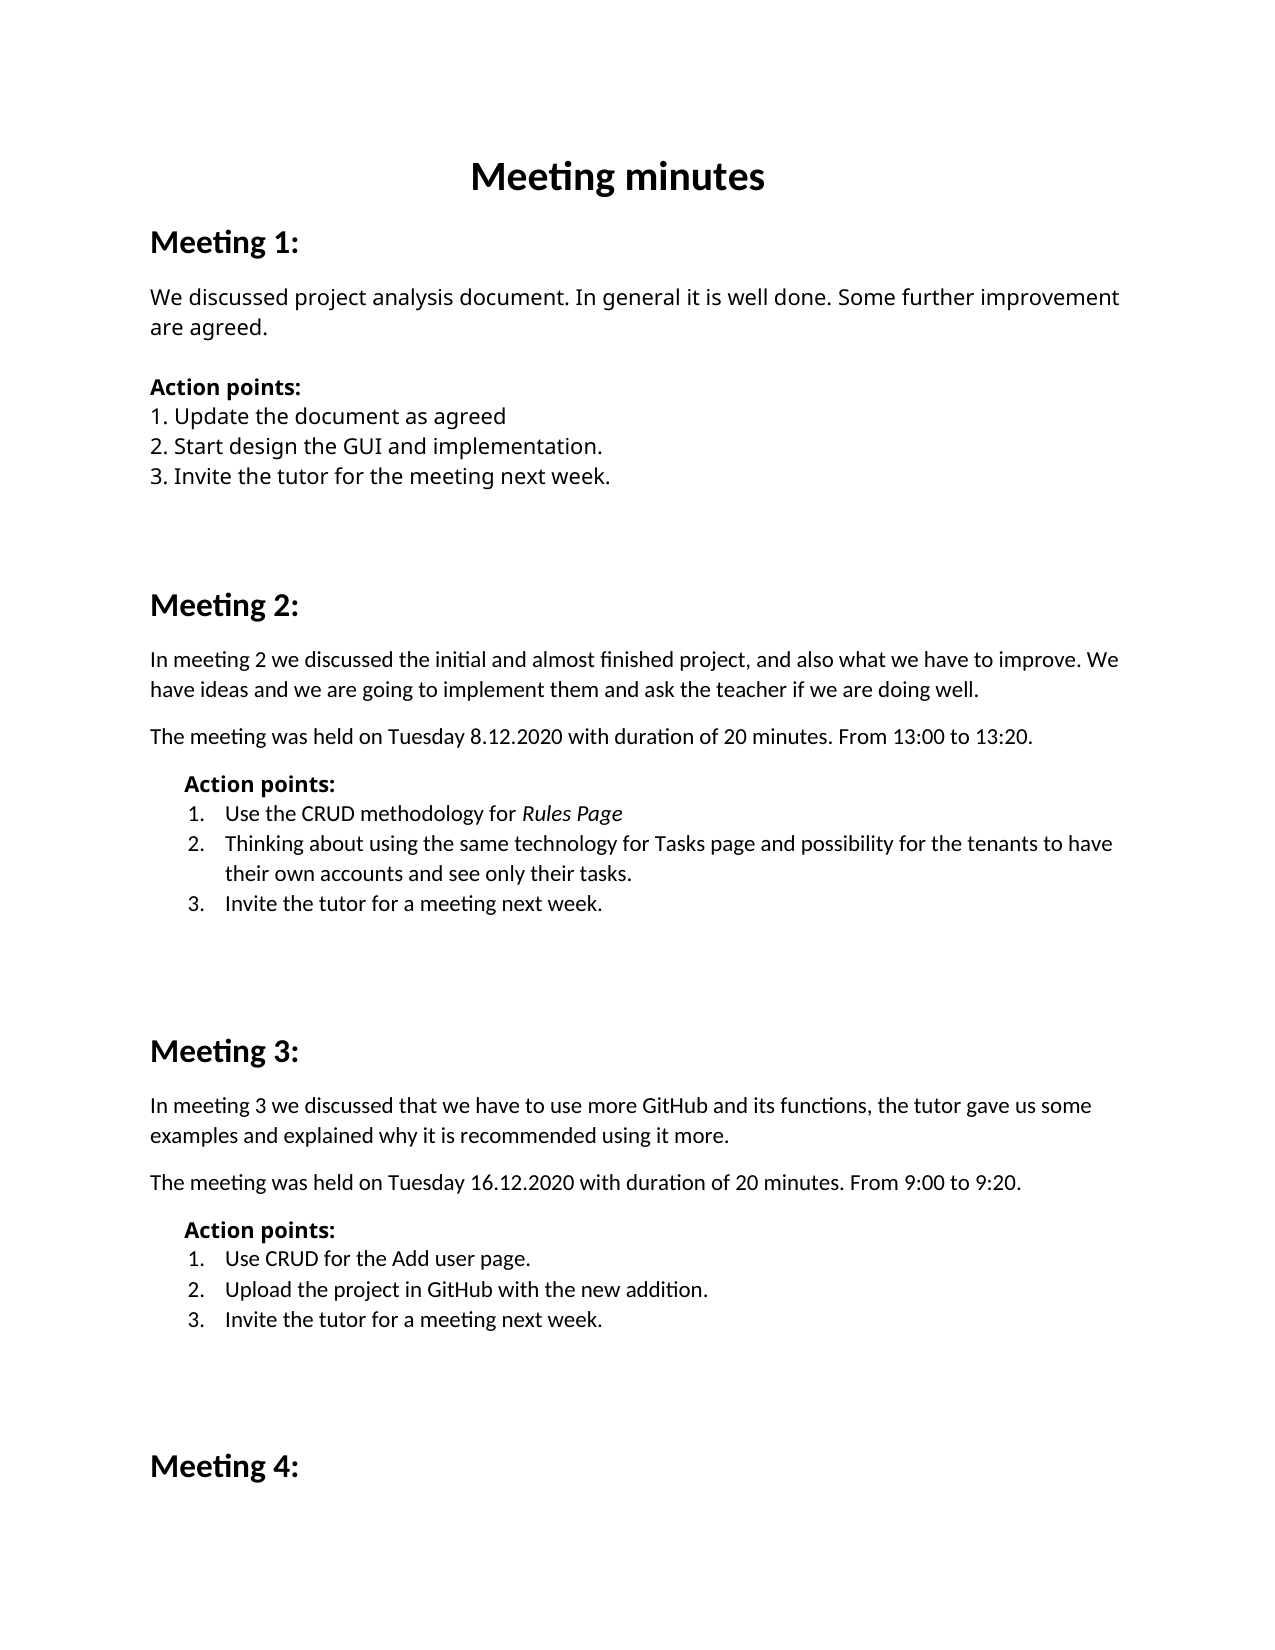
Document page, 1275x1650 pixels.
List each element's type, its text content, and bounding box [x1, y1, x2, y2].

text Meeting minutes [150, 150, 1125, 201]
list Invite the tutor for a meeting next week. [187, 1305, 1125, 1333]
list Upload the project in GitHub with the new addition. [187, 1275, 1125, 1303]
list Thinking about using the same technology for Tasks page and possibility for the tenants to have their own accounts and see only their tasks. [187, 829, 1125, 887]
text Meeting 1: [150, 222, 1125, 262]
list Use CRUD for the Add user page. [187, 1244, 1125, 1272]
text Meeting 2: [150, 584, 1125, 625]
list Use the CRUD methodology for Rules Page [187, 799, 1125, 827]
text Meeting 3: [150, 1030, 1125, 1071]
text Action points: [150, 372, 1125, 401]
text We discussed project analysis document. In general it is well done. Some further improvement are agreed. [150, 282, 1125, 342]
text In meeting 3 we discussed that we have to use more GitHub and its functions, the tutor gave us some examples and explained why it is recommended using it more. [150, 1091, 1125, 1149]
text Action points: [150, 769, 1125, 799]
text The meeting was held on Tuesday 16.12.2020 with duration of 20 minutes. From 9:00 to 9:20. [150, 1168, 1125, 1196]
text 2. Start design the GUI and implementation. [150, 431, 1125, 461]
text The meeting was held on Tuesday 8.12.2020 with duration of 20 minutes. From 13:00 to 13:20. [150, 722, 1125, 750]
list Invite the tutor for a meeting next week. [187, 889, 1125, 917]
text Action points: [150, 1215, 1125, 1244]
text In meeting 2 we discussed the initial and almost finished project, and also what we have to improve. We have ideas and we are going to implement them and ask the teacher if we are doing well. [150, 645, 1125, 703]
text Meeting 4: [150, 1446, 1125, 1486]
text 1. Update the document as agreed [150, 401, 1125, 431]
text 3. Invite the tutor for the meeting next week. [150, 461, 1125, 491]
